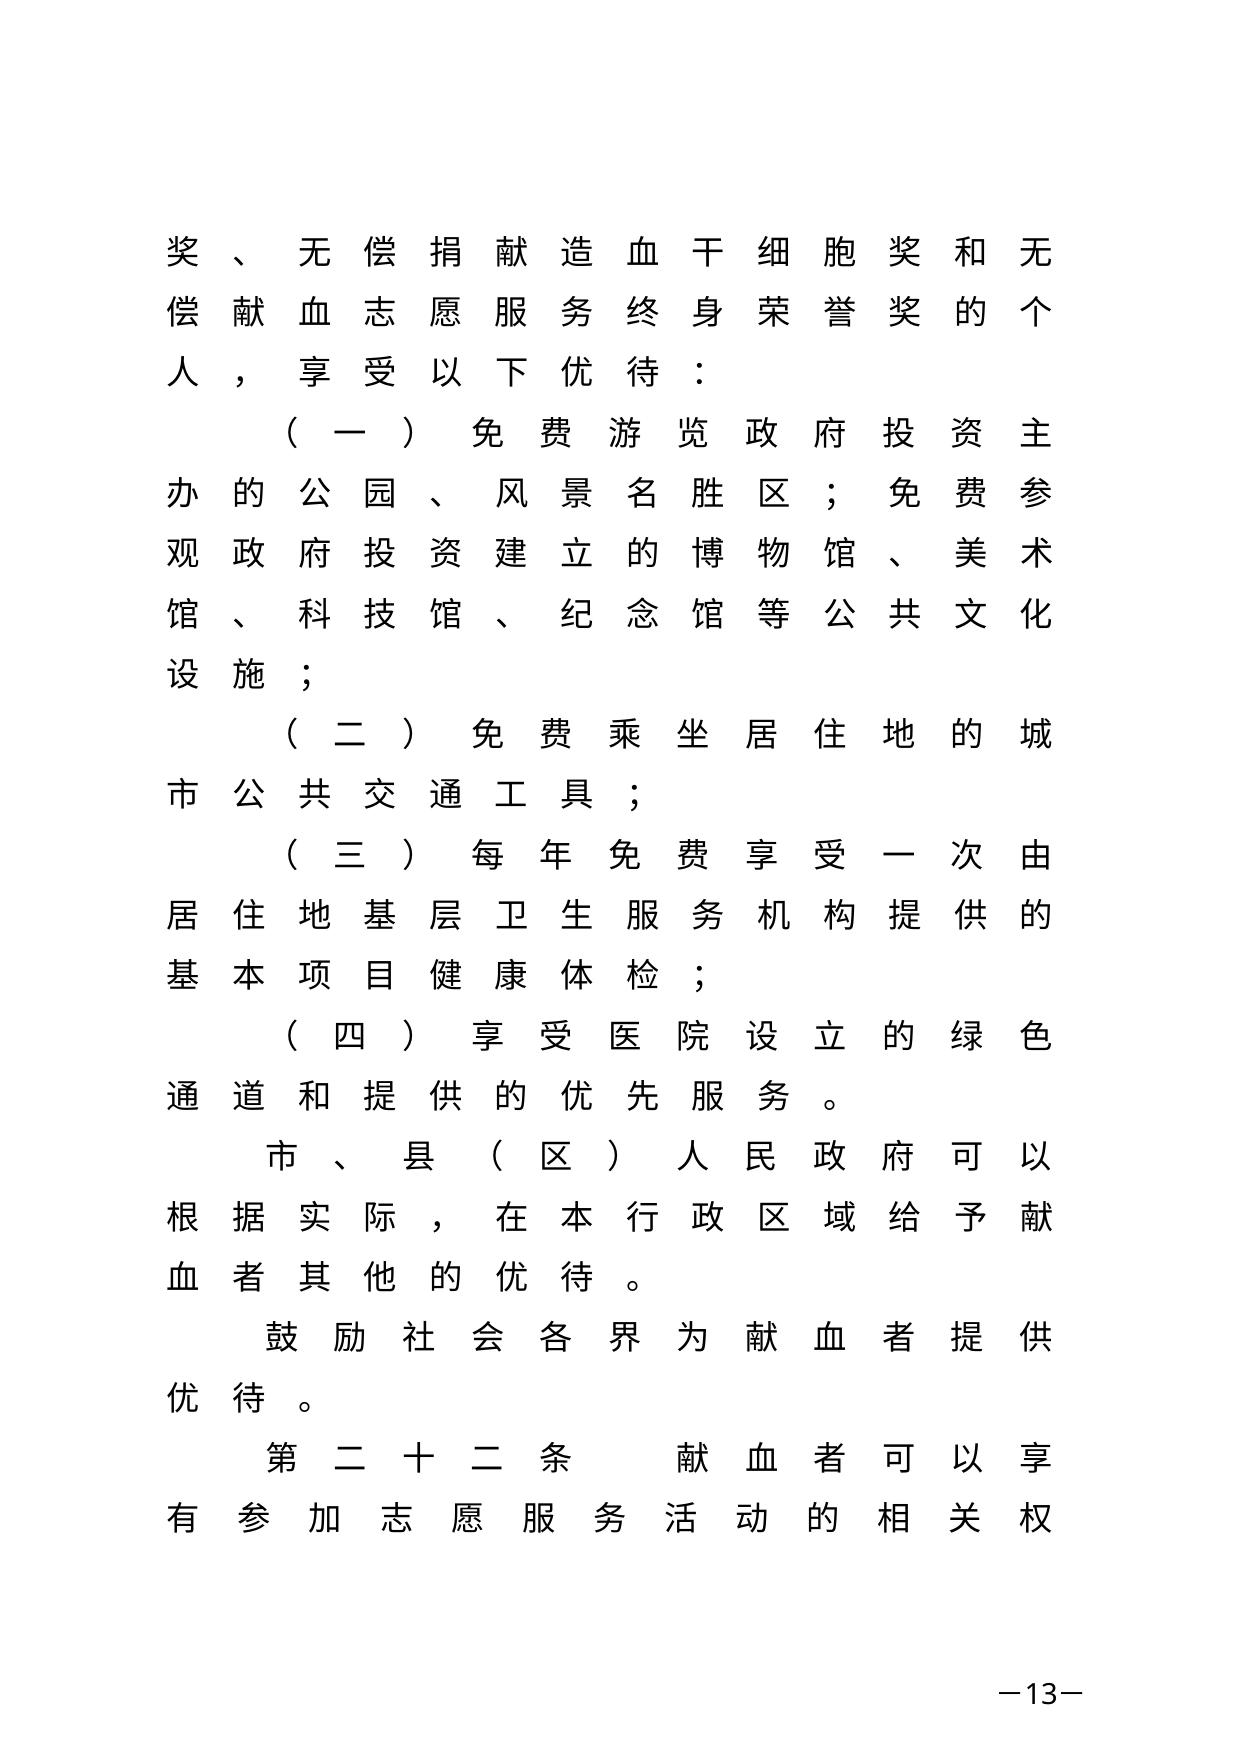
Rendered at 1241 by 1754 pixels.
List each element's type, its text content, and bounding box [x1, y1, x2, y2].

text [167, 1426, 1085, 1546]
text 市、县（区）人民政府可以根据实际，在本行政区域给予献血者其他的优待。 [167, 1124, 1085, 1305]
text （三）每年免费享受一次由居住地基层卫生服务机构提供的基本项目健康体检； [167, 822, 1085, 1003]
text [167, 219, 1085, 400]
text （二）免费乘坐居住地的城市公共交通工具； [167, 702, 1085, 822]
text （一）免费游览政府投资主办的公园、风景名胜区；免费参观政府投资建立的博物馆、美术馆、科技馆、纪念馆等公共文化设施； [167, 400, 1085, 702]
text （四）享受医院设立的绿色通道和提供的优先服务。 [167, 1003, 1085, 1124]
text 鼓励社会各界为献血者提供优待。 [167, 1305, 1085, 1426]
